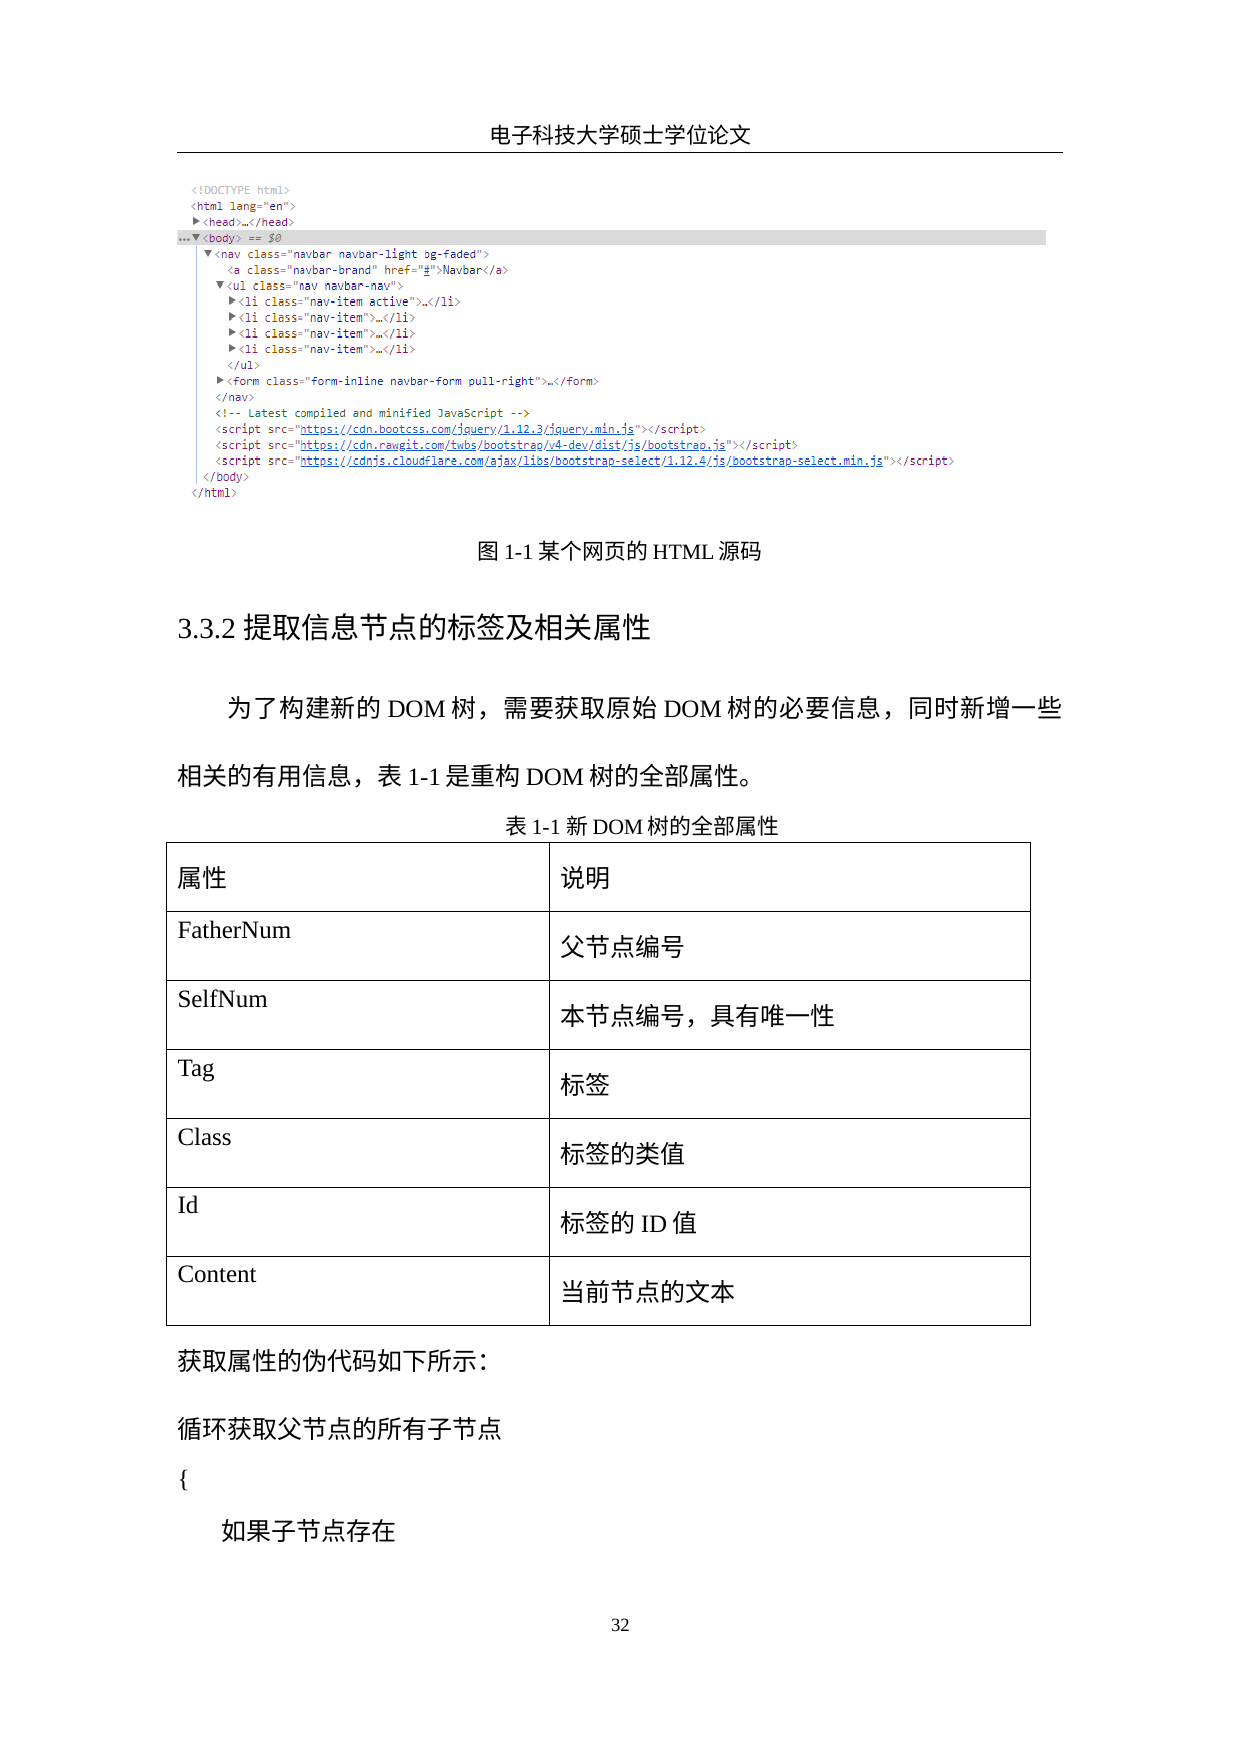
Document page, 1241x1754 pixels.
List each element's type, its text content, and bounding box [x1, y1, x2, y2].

table_cell Id [167, 1188, 549, 1256]
text 为了构建新的DOM树，需要获取原始DOM树的必要信息，同时新增一些相关的有用信息，表1-1是重构DOM树的全部属性。 [177, 672, 1063, 808]
text 循环获取父节点的所有子节点 [177, 1394, 1063, 1462]
table_cell Tag [167, 1050, 549, 1118]
table_header 属性 [167, 843, 549, 911]
text 图1-1 某个网页的HTML源码 [177, 533, 1063, 567]
table_cell 标签的类值 [550, 1119, 1030, 1187]
subtitle 3.3.2 提取信息节点的标签及相关属性 [177, 592, 1063, 660]
text 获取属性的伪代码如下所示： [177, 1326, 1063, 1394]
text 表1-1 新DOM树的全部属性 [177, 808, 1063, 842]
table_cell 标签 [550, 1050, 1030, 1118]
table_cell Content [167, 1257, 549, 1325]
table_cell FatherNum [167, 912, 549, 980]
table_cell 父节点编号 [550, 912, 1030, 980]
table_cell 当前节点的文本 [550, 1257, 1030, 1325]
table_header 说明 [550, 843, 1030, 911]
table_cell Class [167, 1119, 549, 1187]
picture [177, 180, 1046, 512]
table_cell SelfNum [167, 981, 549, 1049]
text 如果子节点存在 [177, 1496, 1063, 1563]
table_cell 本节点编号，具有唯一性 [550, 981, 1030, 1049]
text { [177, 1462, 1063, 1496]
table_cell 标签的ID值 [550, 1188, 1030, 1256]
